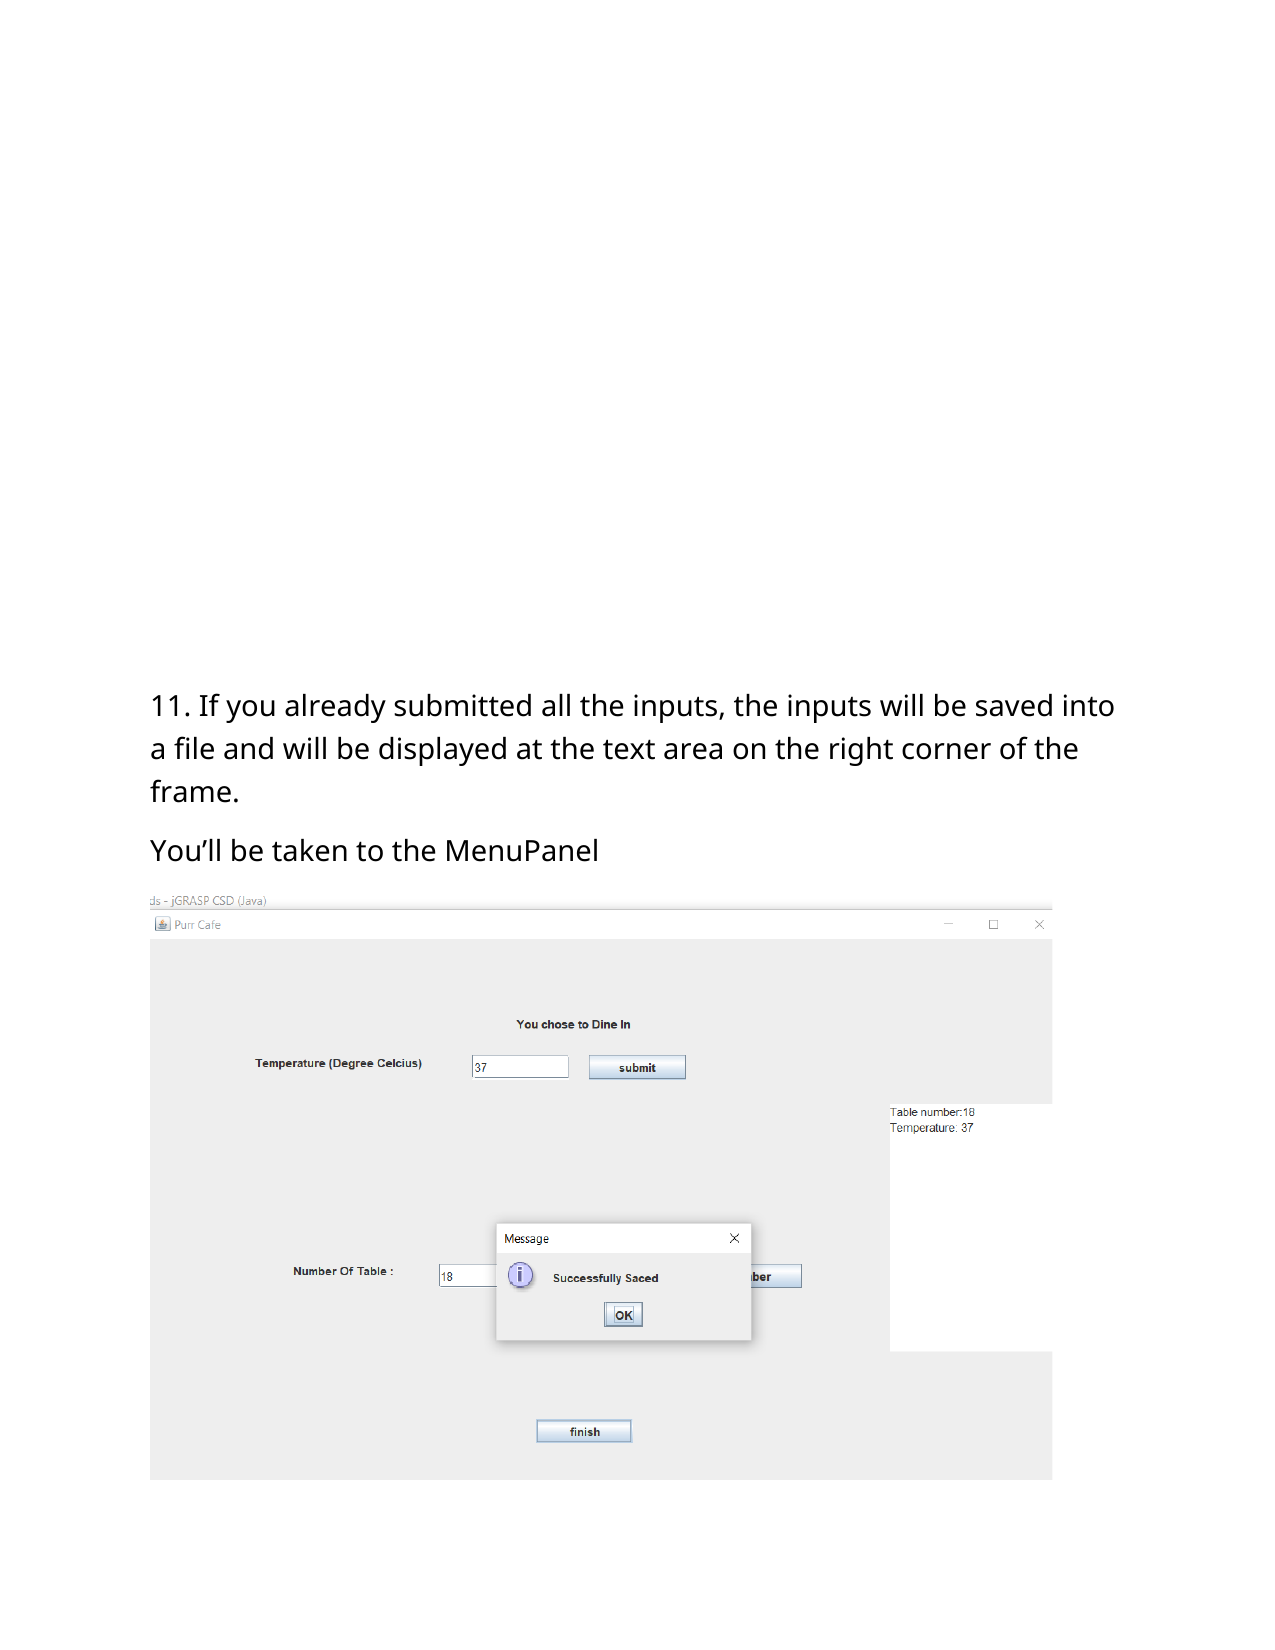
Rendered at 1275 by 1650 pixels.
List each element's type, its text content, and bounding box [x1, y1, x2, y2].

picture [150, 890, 1053, 1480]
text 11. If you already submitted all the inputs, the inputs will be saved into a file and will be displayed at the text area on the right corner of the frame. [150, 685, 1125, 811]
text You’ll be taken to the MenuPanel [150, 830, 1125, 870]
